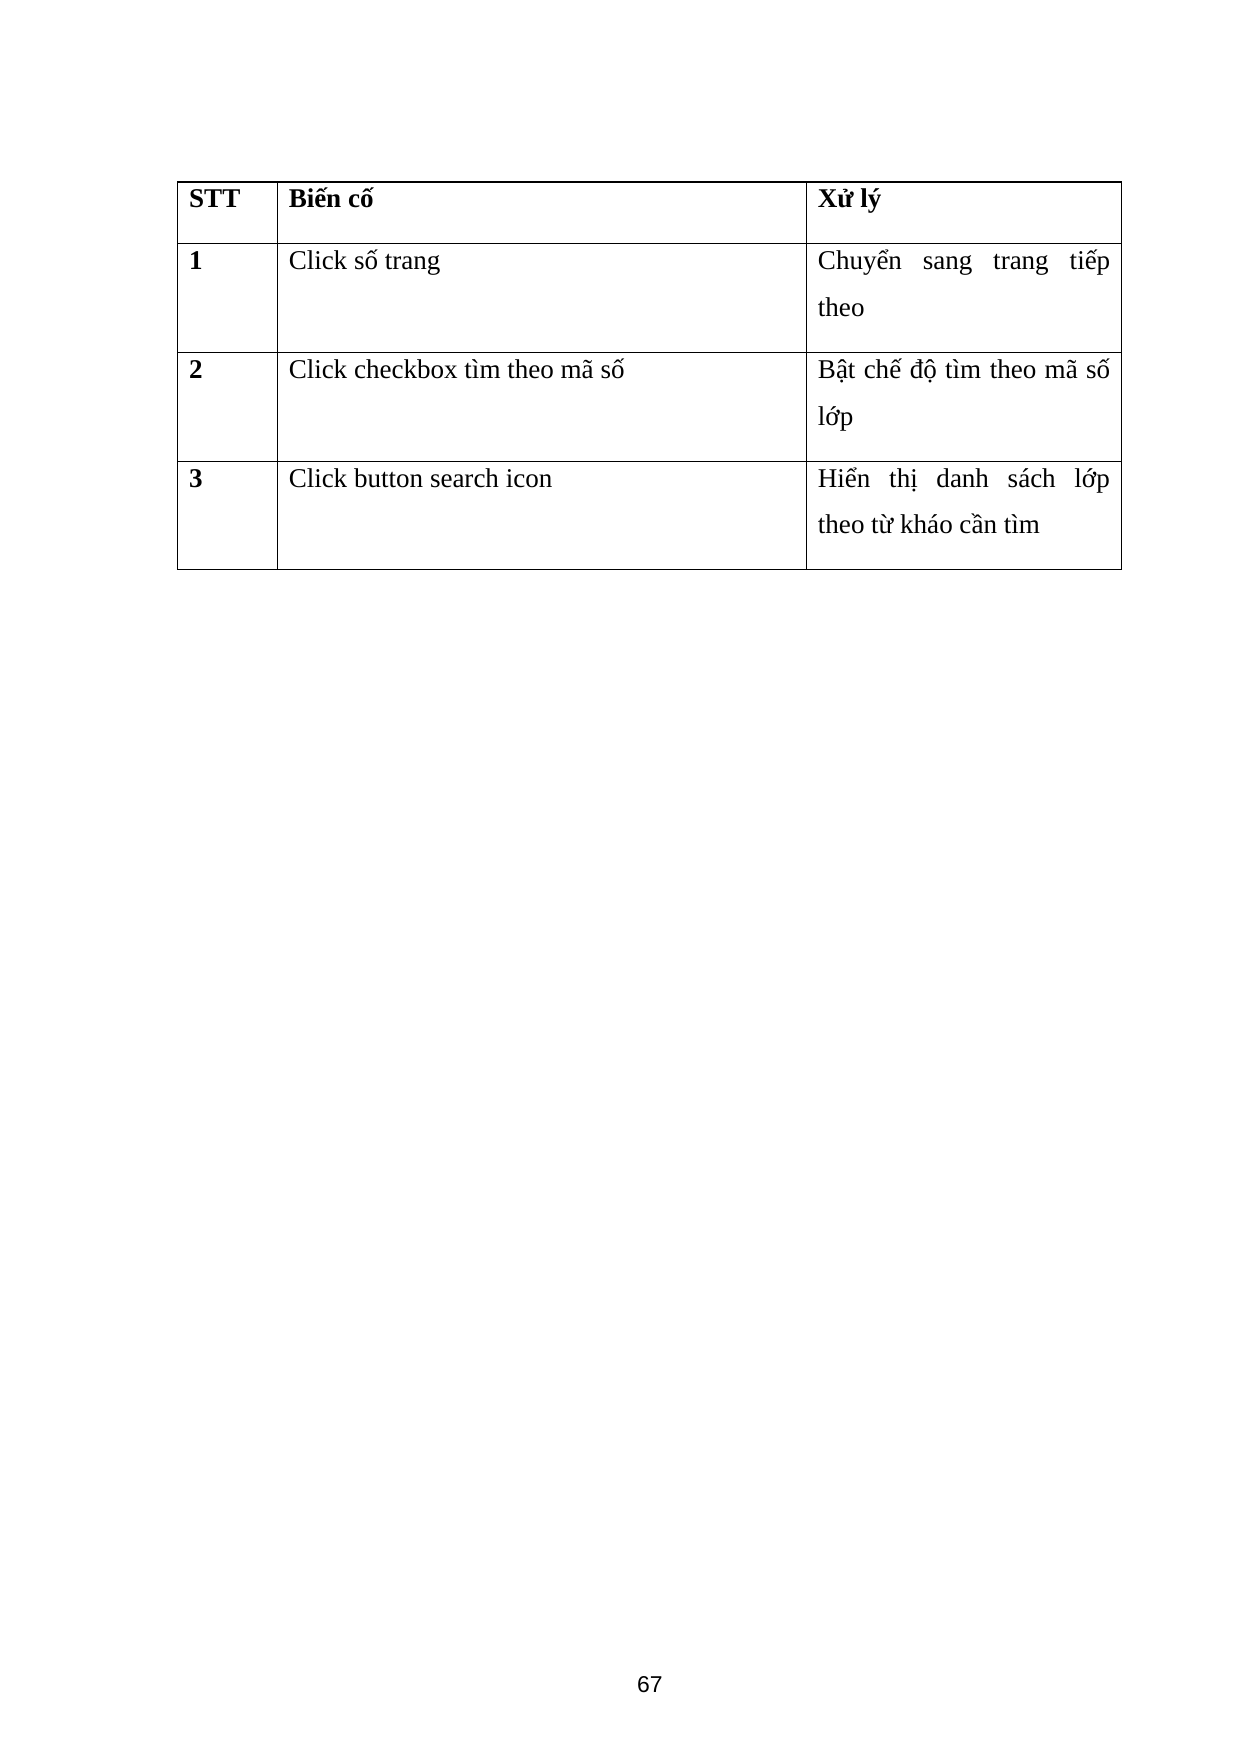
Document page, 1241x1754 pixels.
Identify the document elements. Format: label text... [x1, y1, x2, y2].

table_cell Hiển thị danh sách lớp theo từ kháo cần tìm [807, 462, 1121, 569]
table_cell Click checkbox tìm theo mã số [278, 353, 806, 461]
table_cell Click số trang [278, 244, 806, 352]
table_cell Click button search icon [278, 462, 806, 569]
table_header Biến cố [278, 183, 806, 243]
table_cell 1 [178, 244, 277, 352]
table_cell 3 [178, 462, 277, 569]
table_header STT [178, 183, 277, 243]
table_cell 2 [178, 353, 277, 461]
table_header Xử lý [807, 183, 1121, 243]
table_cell Chuyển sang trang tiếp theo [807, 244, 1121, 352]
table_cell Bật chế độ tìm theo mã số lớp [807, 353, 1121, 461]
